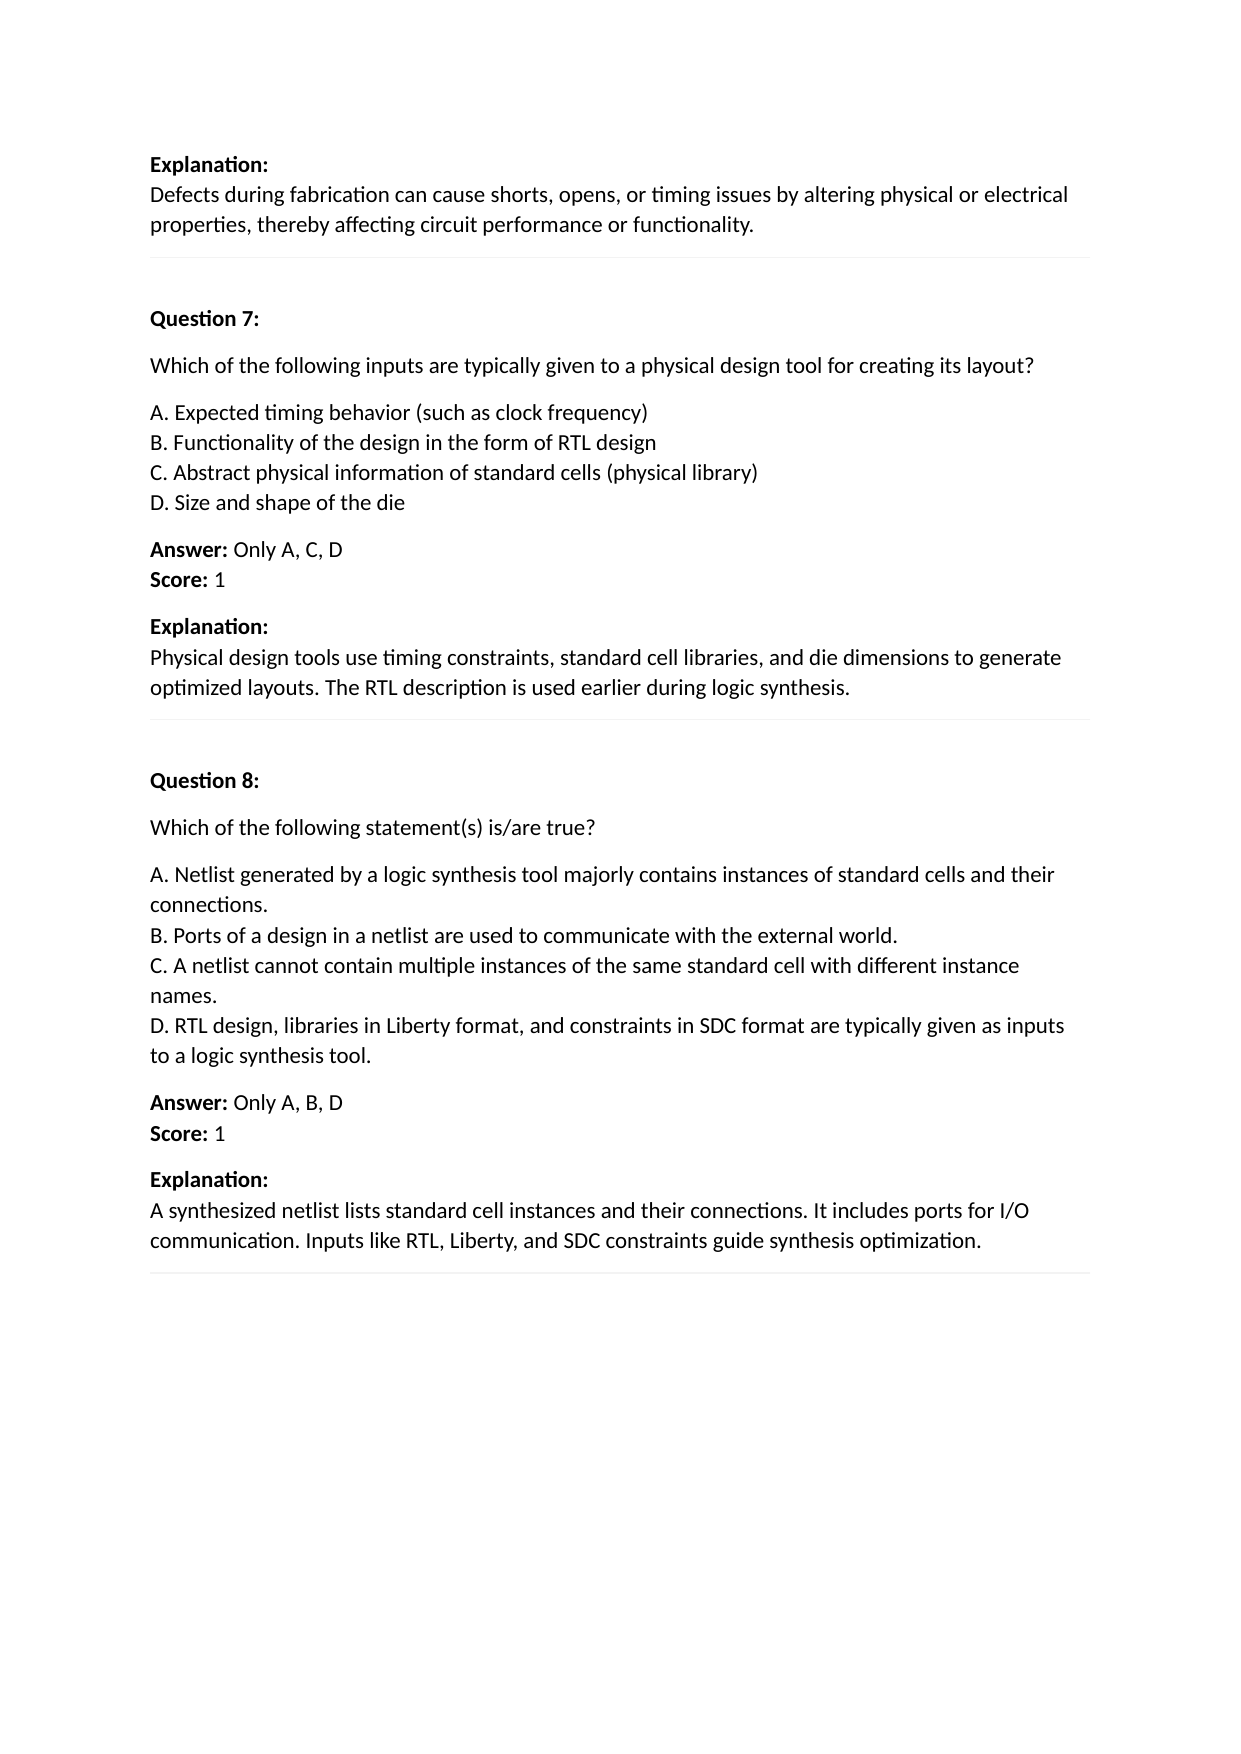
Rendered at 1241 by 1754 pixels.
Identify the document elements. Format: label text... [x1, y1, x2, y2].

text A. Expected timing behavior (such as clock frequency) B. Functionality of the design in the form of RTL design C. Abstract physical information of standard cells (physical library) D. Size and shape of the die [150, 398, 1090, 517]
text Answer: Only A, B, D Score: 1 [150, 1088, 1090, 1147]
text Answer: Only A, C, D Score: 1 [150, 535, 1090, 594]
text Which of the following statement(s) is/are true? [150, 813, 1090, 842]
text A. Netlist generated by a logic synthesis tool majorly contains instances of standard cells and their connections. B. Ports of a design in a netlist are used to communicate with the external world. C. A netlist cannot contain multiple instances of the same standard cell with different instance names. D. RTL design, libraries in Liberty format, and constraints in SDC format are typically given as inputs to a logic synthesis tool. [150, 860, 1090, 1070]
text Question 8: [150, 767, 1090, 795]
text Which of the following inputs are typically given to a physical design tool for creating its layout? [150, 351, 1090, 379]
text Explanation: A synthesized netlist lists standard cell instances and their connections. It includes ports for I/O communication. Inputs like RTL, Liberty, and SDC constraints guide synthesis optimization. [150, 1166, 1090, 1254]
text Question 7: [150, 304, 1090, 332]
text Explanation: Defects during fabrication can cause shorts, opens, or timing issues by altering physical or electrical properties, thereby affecting circuit performance or functionality. [150, 150, 1090, 238]
text Explanation: Physical design tools use timing constraints, standard cell libraries, and die dimensions to generate optimized layouts. The RTL description is used earlier during logic synthesis. [150, 612, 1090, 701]
